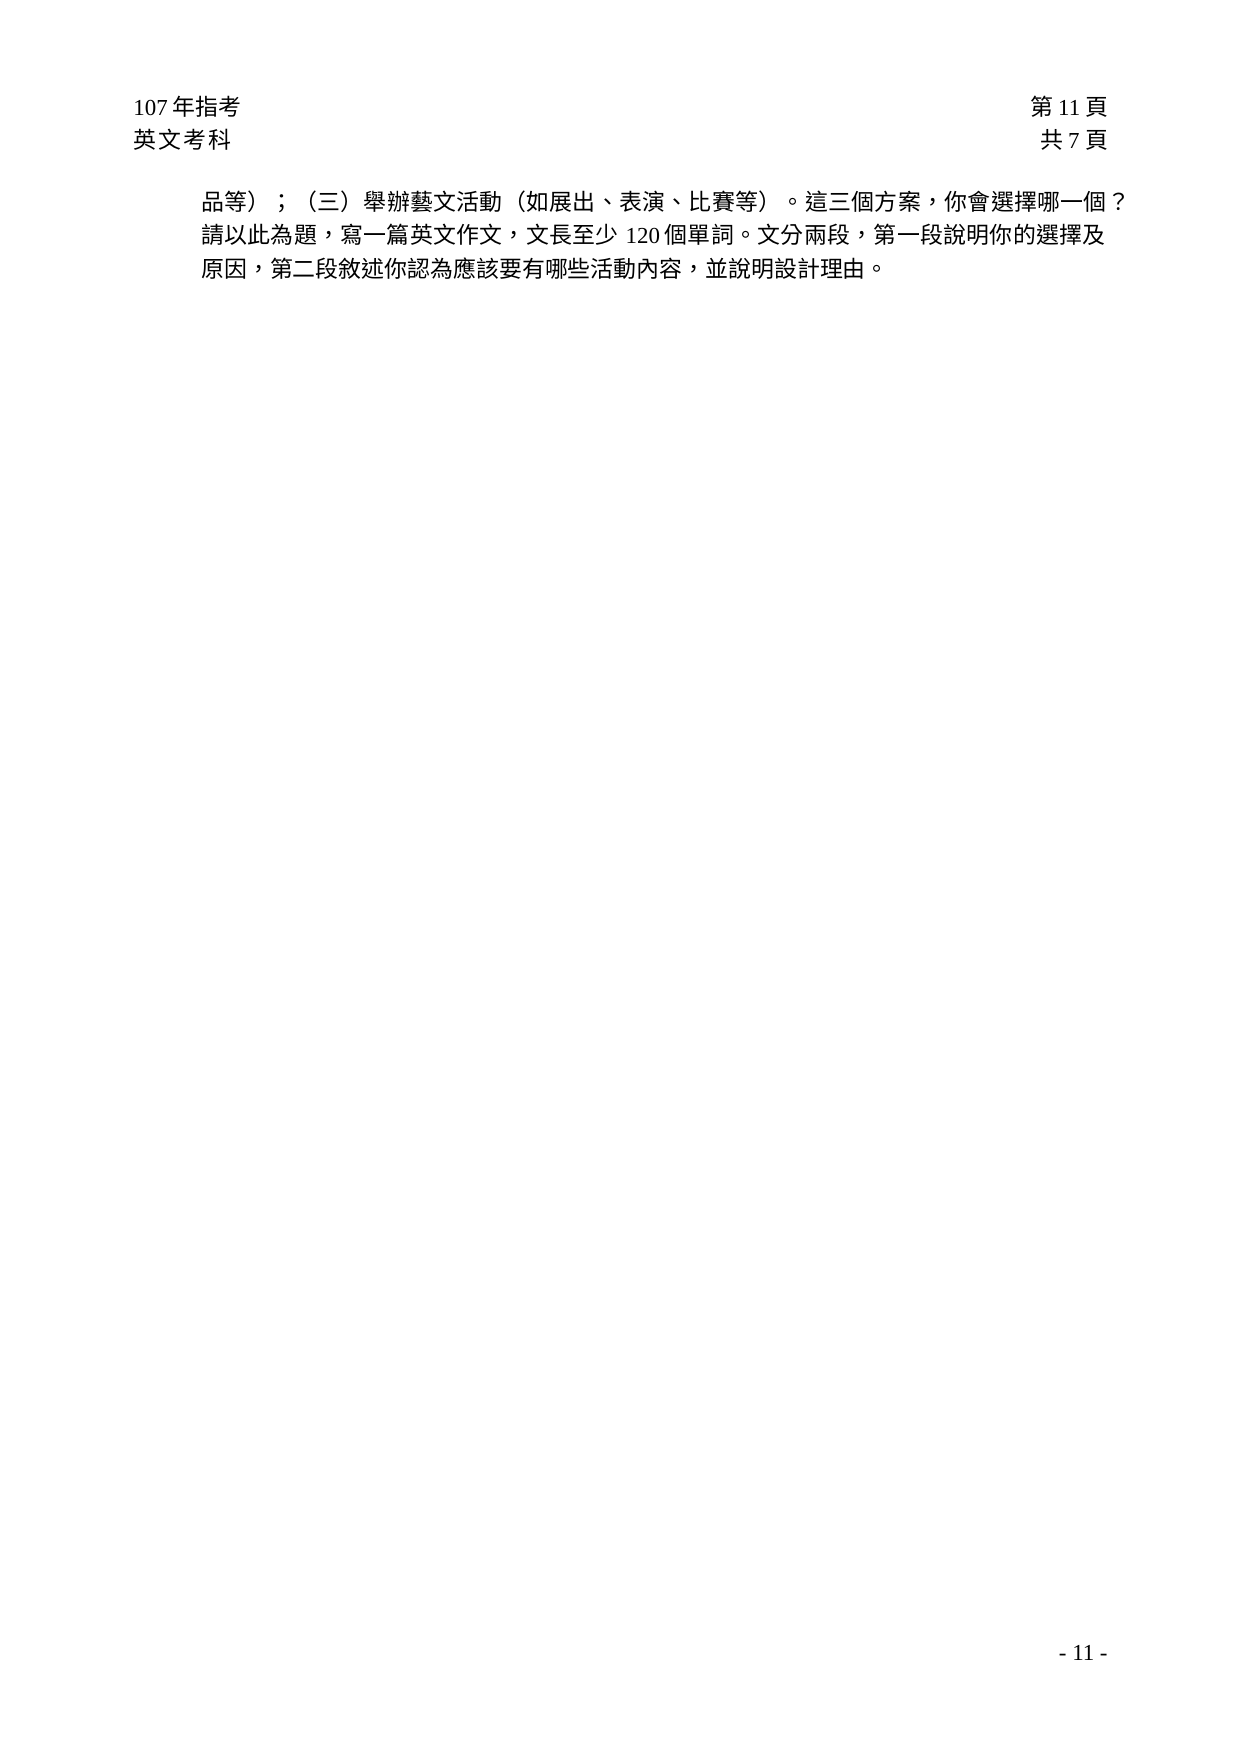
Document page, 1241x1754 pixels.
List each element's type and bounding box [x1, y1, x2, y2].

text [133, 184, 1107, 284]
